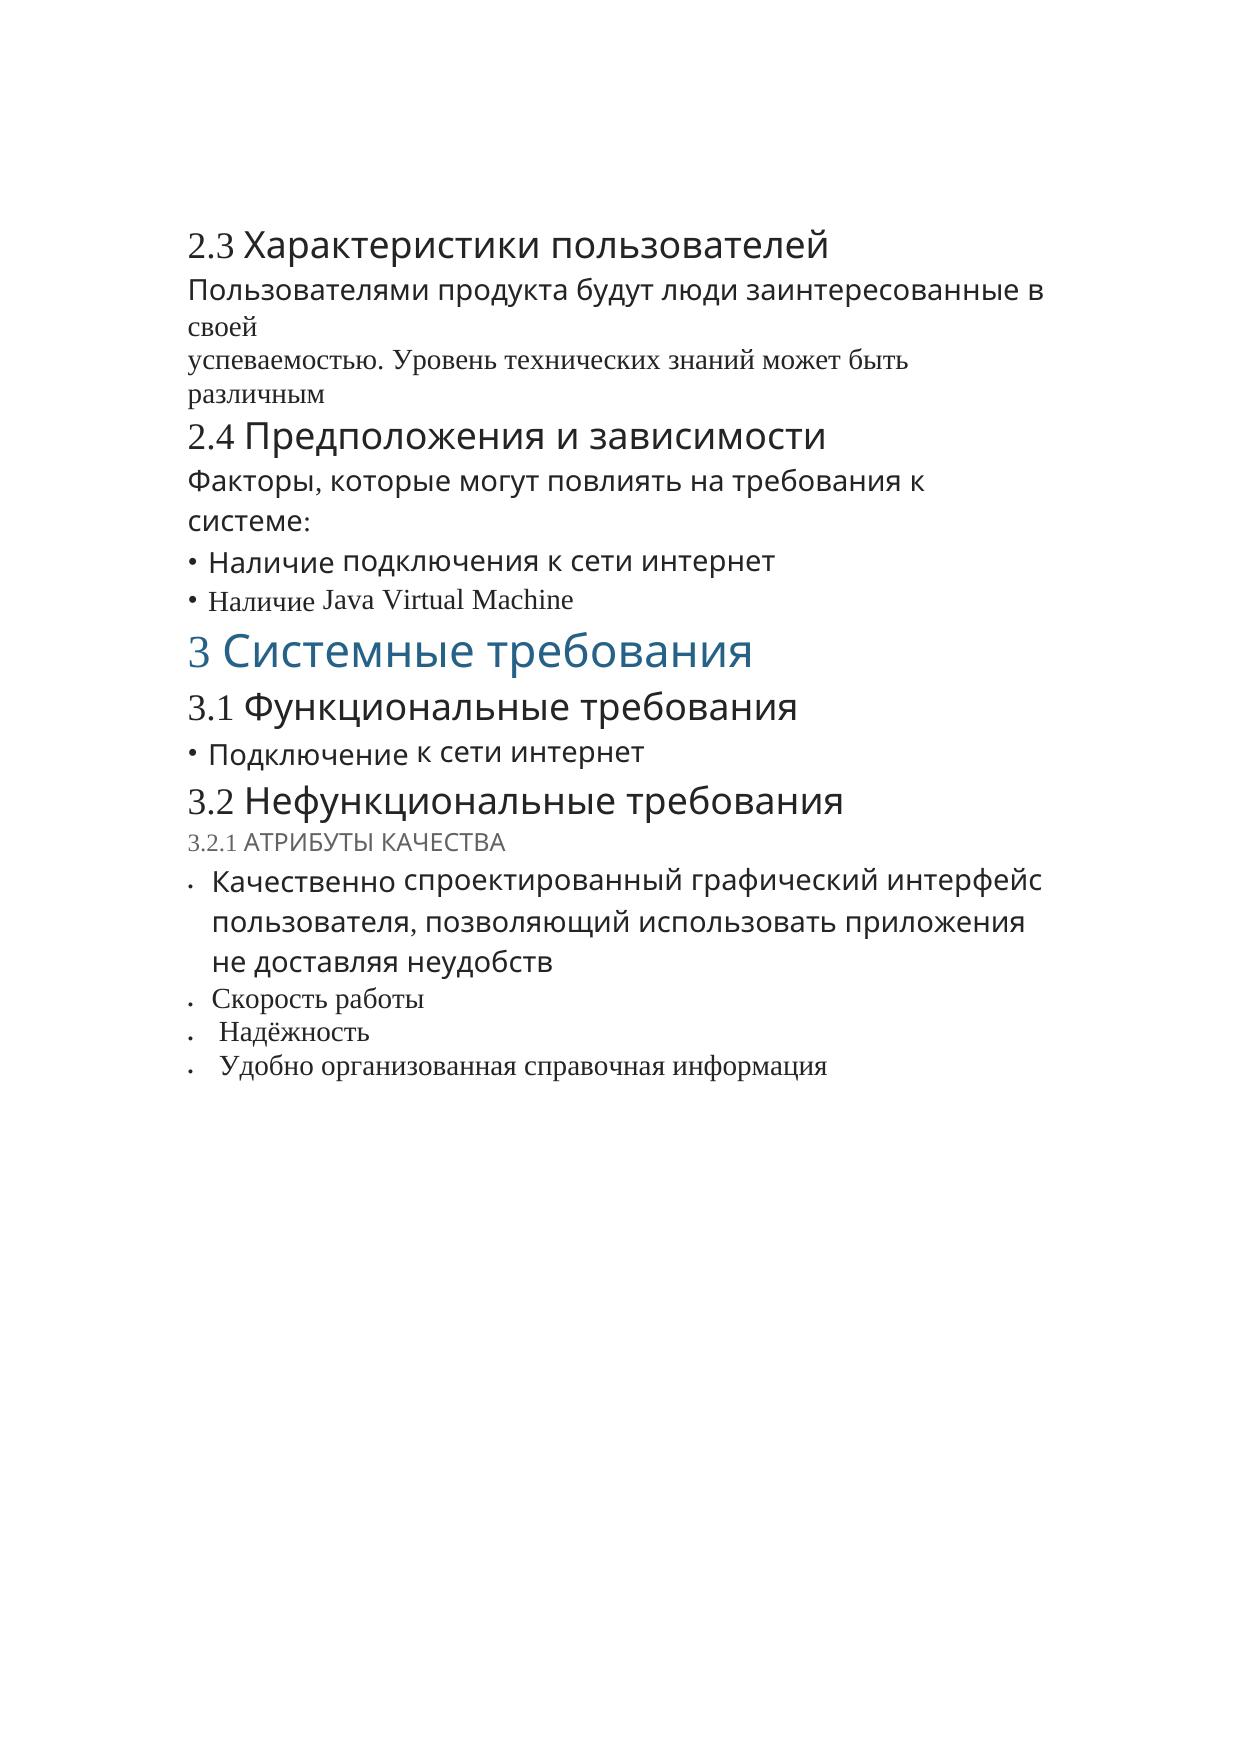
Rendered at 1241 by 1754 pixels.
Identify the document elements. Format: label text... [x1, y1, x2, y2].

list Скорость работы [187, 981, 1053, 1014]
list Подключение к сети интернет [187, 732, 1053, 774]
text 3.2 Нефункциональные требования [187, 774, 1053, 825]
list Надёжность [187, 1014, 1053, 1048]
text 3.1 Функциональные требования [187, 681, 1053, 732]
list Наличие подключения к сети интернет [187, 540, 1053, 582]
text Пользователями продукта будут люди заинтересованные в своей [187, 269, 1053, 342]
text 2.4 Предположения и зависимости [187, 409, 1053, 461]
text успеваемостью. Уровень технических знаний может быть различным [187, 342, 1053, 409]
list Наличие Java Virtual Machine [187, 582, 1053, 618]
list Удобно организованная справочная информация [187, 1048, 1053, 1081]
text 3.2.1 АТРИБУТЫ КАЧЕСТВА [187, 825, 1053, 859]
list Качественно спроектированный графический интерфейс пользователя, позволяющий использовать приложения не доставляя неудобств [187, 859, 1053, 981]
text 3 Системные требования [187, 618, 1053, 681]
text 2.3 Характеристики пользователей [187, 218, 1053, 269]
text Факторы, которые могут повлиять на требования к системе: [187, 461, 1053, 540]
